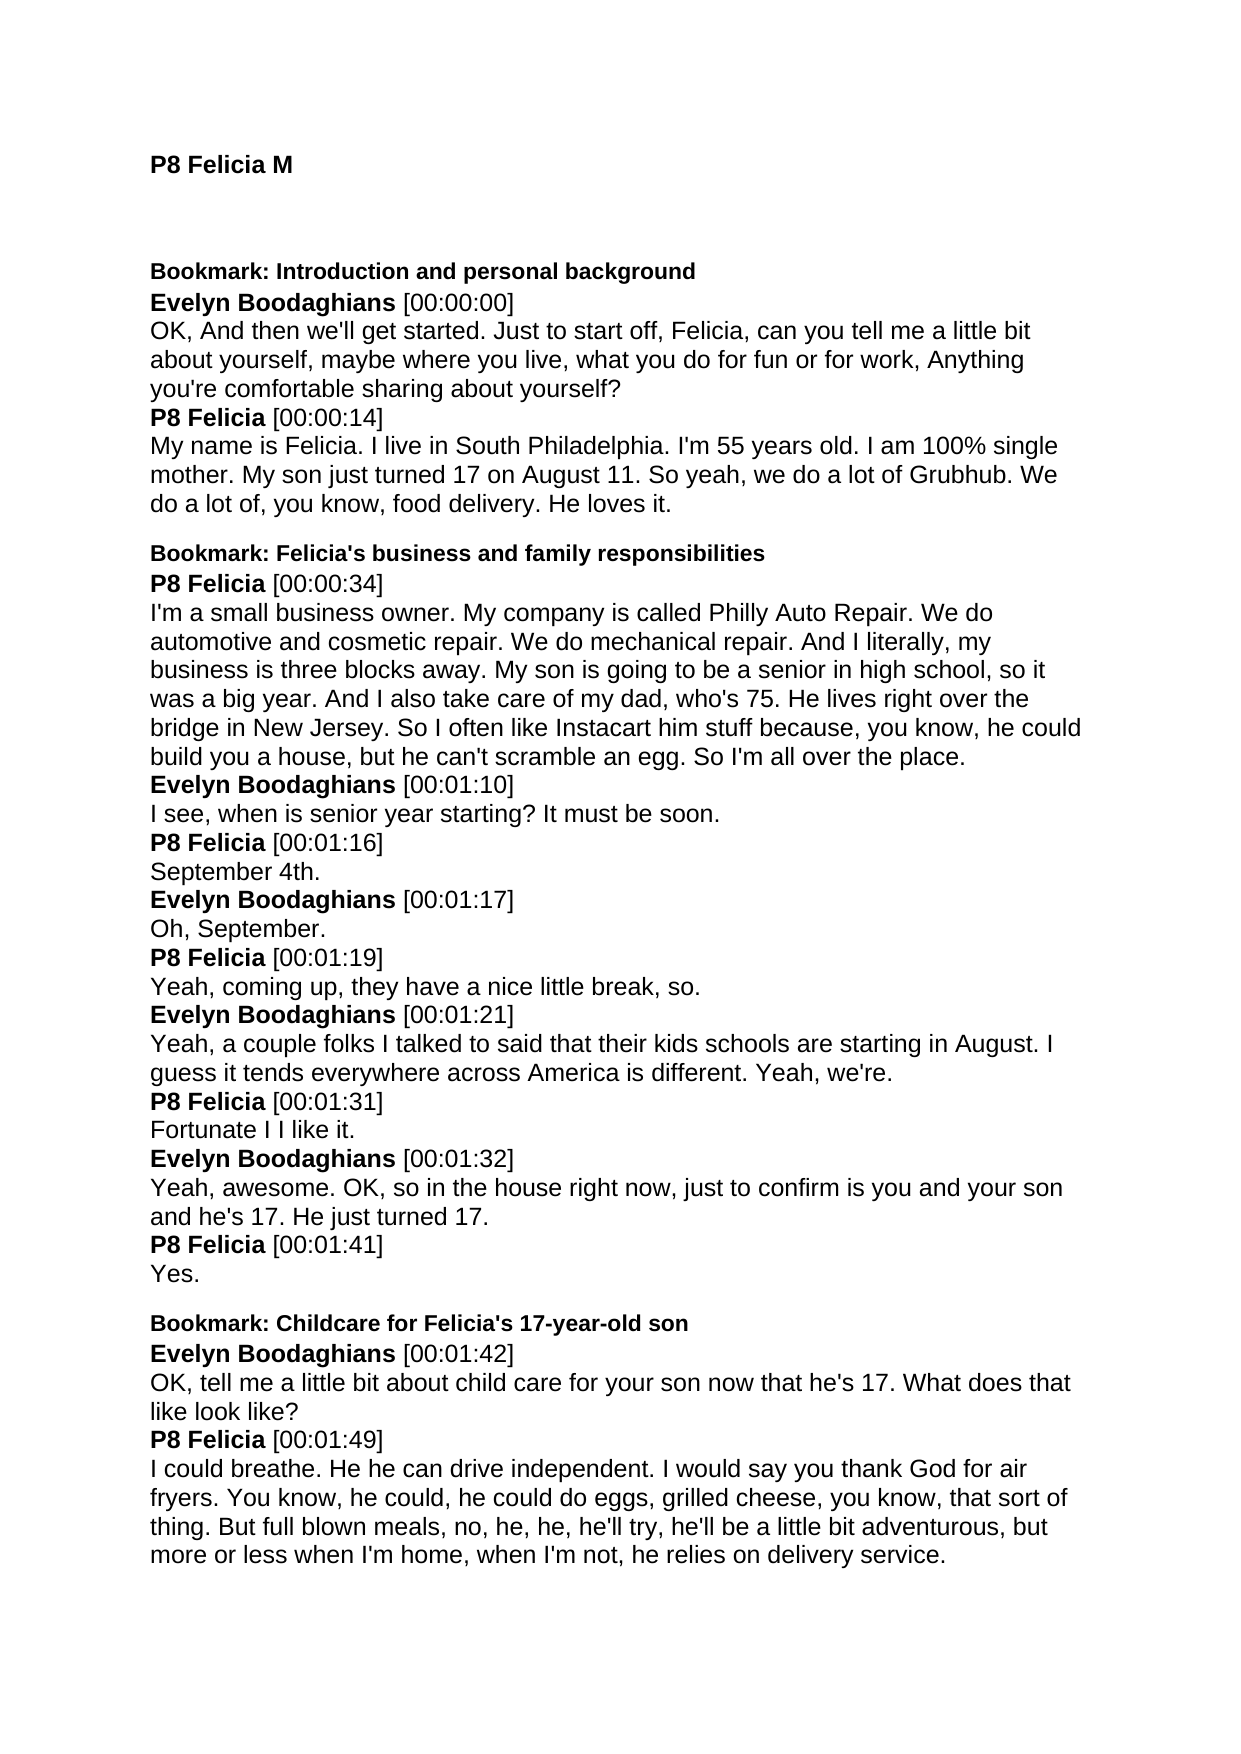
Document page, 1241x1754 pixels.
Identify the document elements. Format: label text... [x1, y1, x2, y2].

text Bookmark: Introduction and personal background [150, 258, 1090, 284]
text Bookmark: Childcare for Felicia's 17-year-old son [150, 1309, 1090, 1336]
subtitle P8 Felicia M [150, 150, 1090, 207]
text Bookmark: Felicia's business and family responsibilities [150, 539, 1090, 566]
